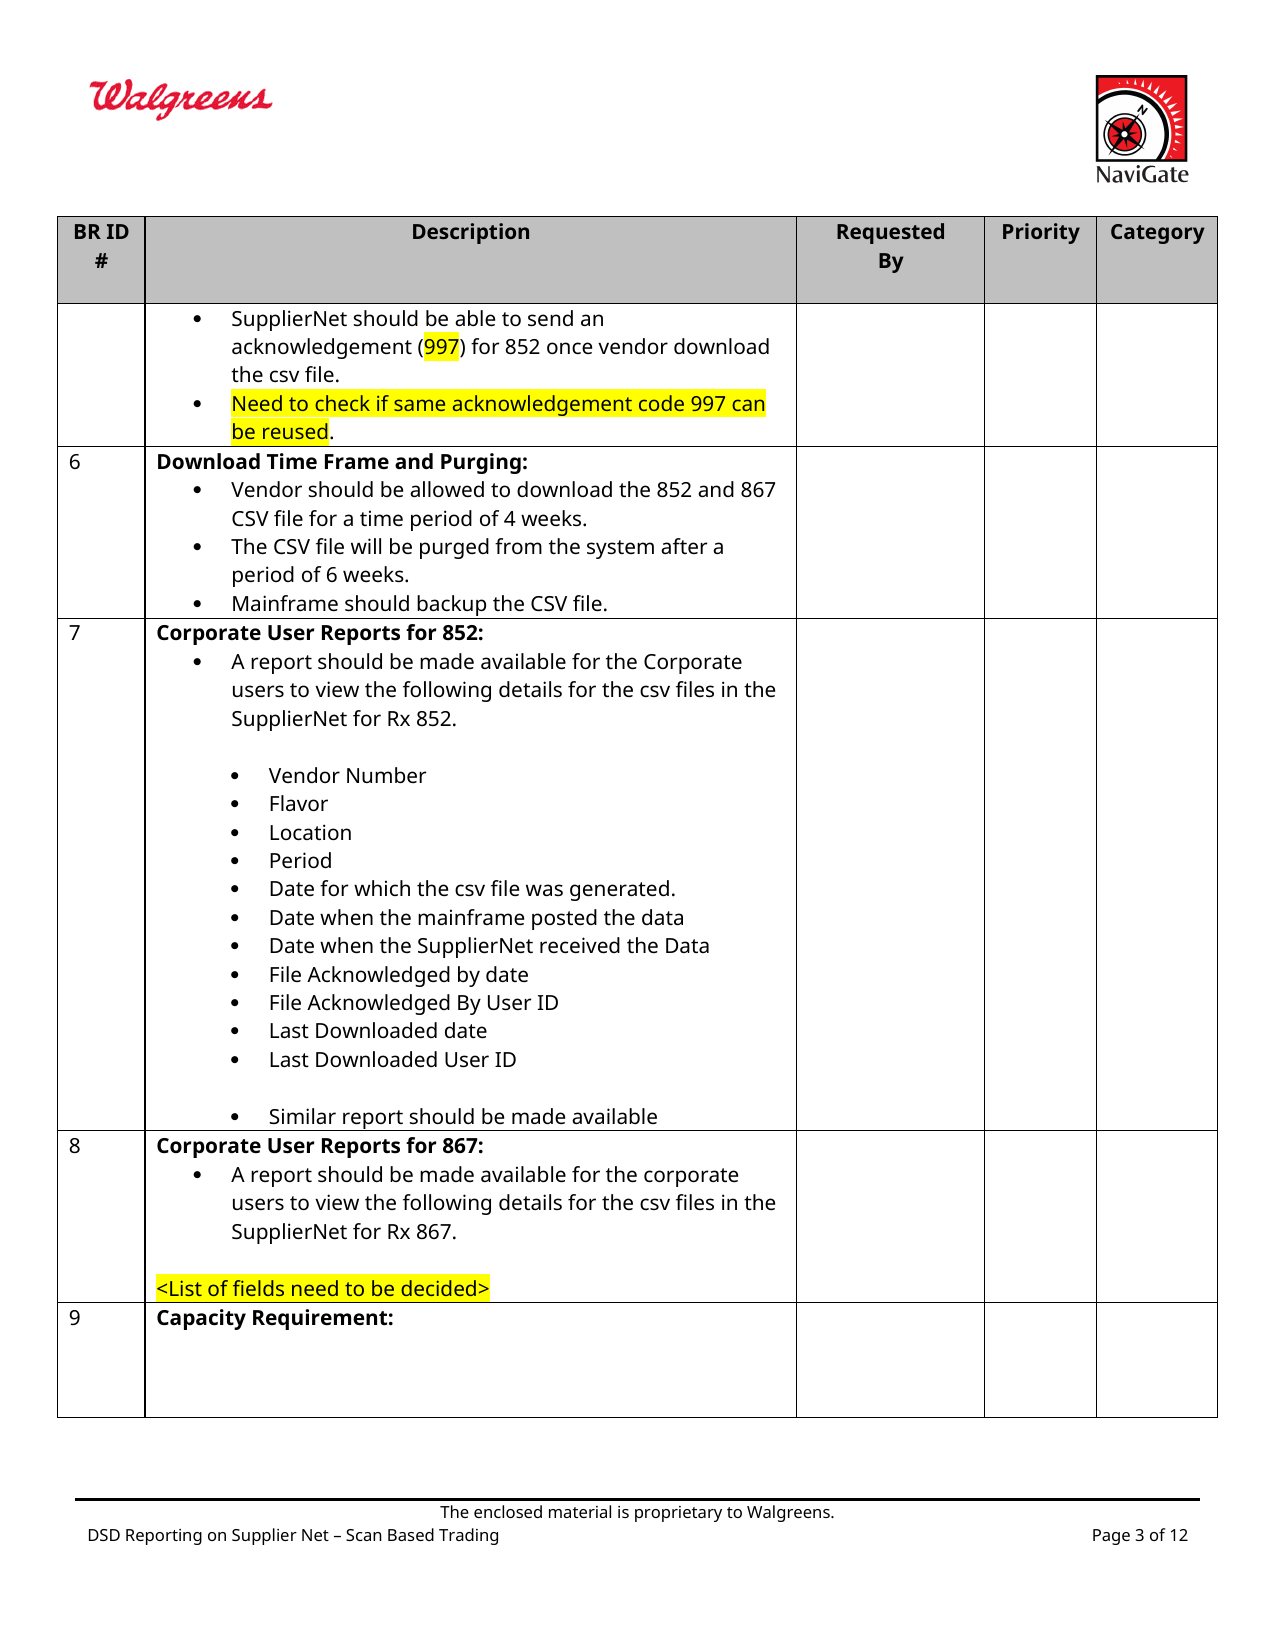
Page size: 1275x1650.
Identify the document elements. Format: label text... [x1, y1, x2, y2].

table_cell Corporate User Reports for 867: A report should be made available for the corporate users to view the following details for the csv files in the SupplierNet for Rx 867. <List of fields need to be decided> [146, 1131, 796, 1302]
table_header Description [146, 217, 796, 303]
table_cell [797, 619, 984, 1130]
table_cell 8 [58, 1131, 144, 1302]
table_cell [985, 1131, 1096, 1302]
table_cell [1097, 1131, 1217, 1302]
table_cell [797, 447, 984, 617]
table_cell [985, 447, 1096, 617]
table_cell [985, 304, 1096, 446]
table_cell [797, 304, 984, 446]
table_cell [985, 619, 1096, 1130]
table_header Category [1097, 217, 1217, 303]
table_cell 6 [58, 447, 144, 617]
table_cell [985, 1303, 1096, 1417]
table_cell [797, 1303, 984, 1417]
table_cell Corporate User Reports for 852: A report should be made available for the Corporate users to view the following details for the csv files in the SupplierNet for Rx 852. Vendor Number Flavor Location Period Date for which the csv file was generated. Date when the mainframe posted the data Date when the SupplierNet received the Data File Acknowledged by date File Acknowledged By User ID Last Downloaded date Last Downloaded User ID Similar report should be made available [146, 619, 796, 1130]
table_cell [146, 304, 796, 446]
table_cell [1097, 447, 1217, 617]
table_header BR ID # [58, 217, 144, 303]
table_cell [1097, 1303, 1217, 1417]
table_cell 7 [58, 619, 144, 1130]
table_cell [1097, 304, 1217, 446]
table_cell Download Time Frame and Purging: Vendor should be allowed to download the 852 and 867 CSV file for a time period of 4 weeks. The CSV file will be purged from the system after a period of 6 weeks. Mainframe should backup the CSV file. [146, 447, 796, 617]
table_header Requested By [797, 217, 984, 303]
table_header Priority [985, 217, 1096, 303]
table_cell 9 [58, 1303, 144, 1417]
table_cell [1097, 619, 1217, 1130]
table_cell Capacity Requirement: [146, 1303, 796, 1417]
table_cell [797, 1131, 984, 1302]
picture [86, 75, 277, 124]
table_cell 5 [58, 304, 144, 446]
